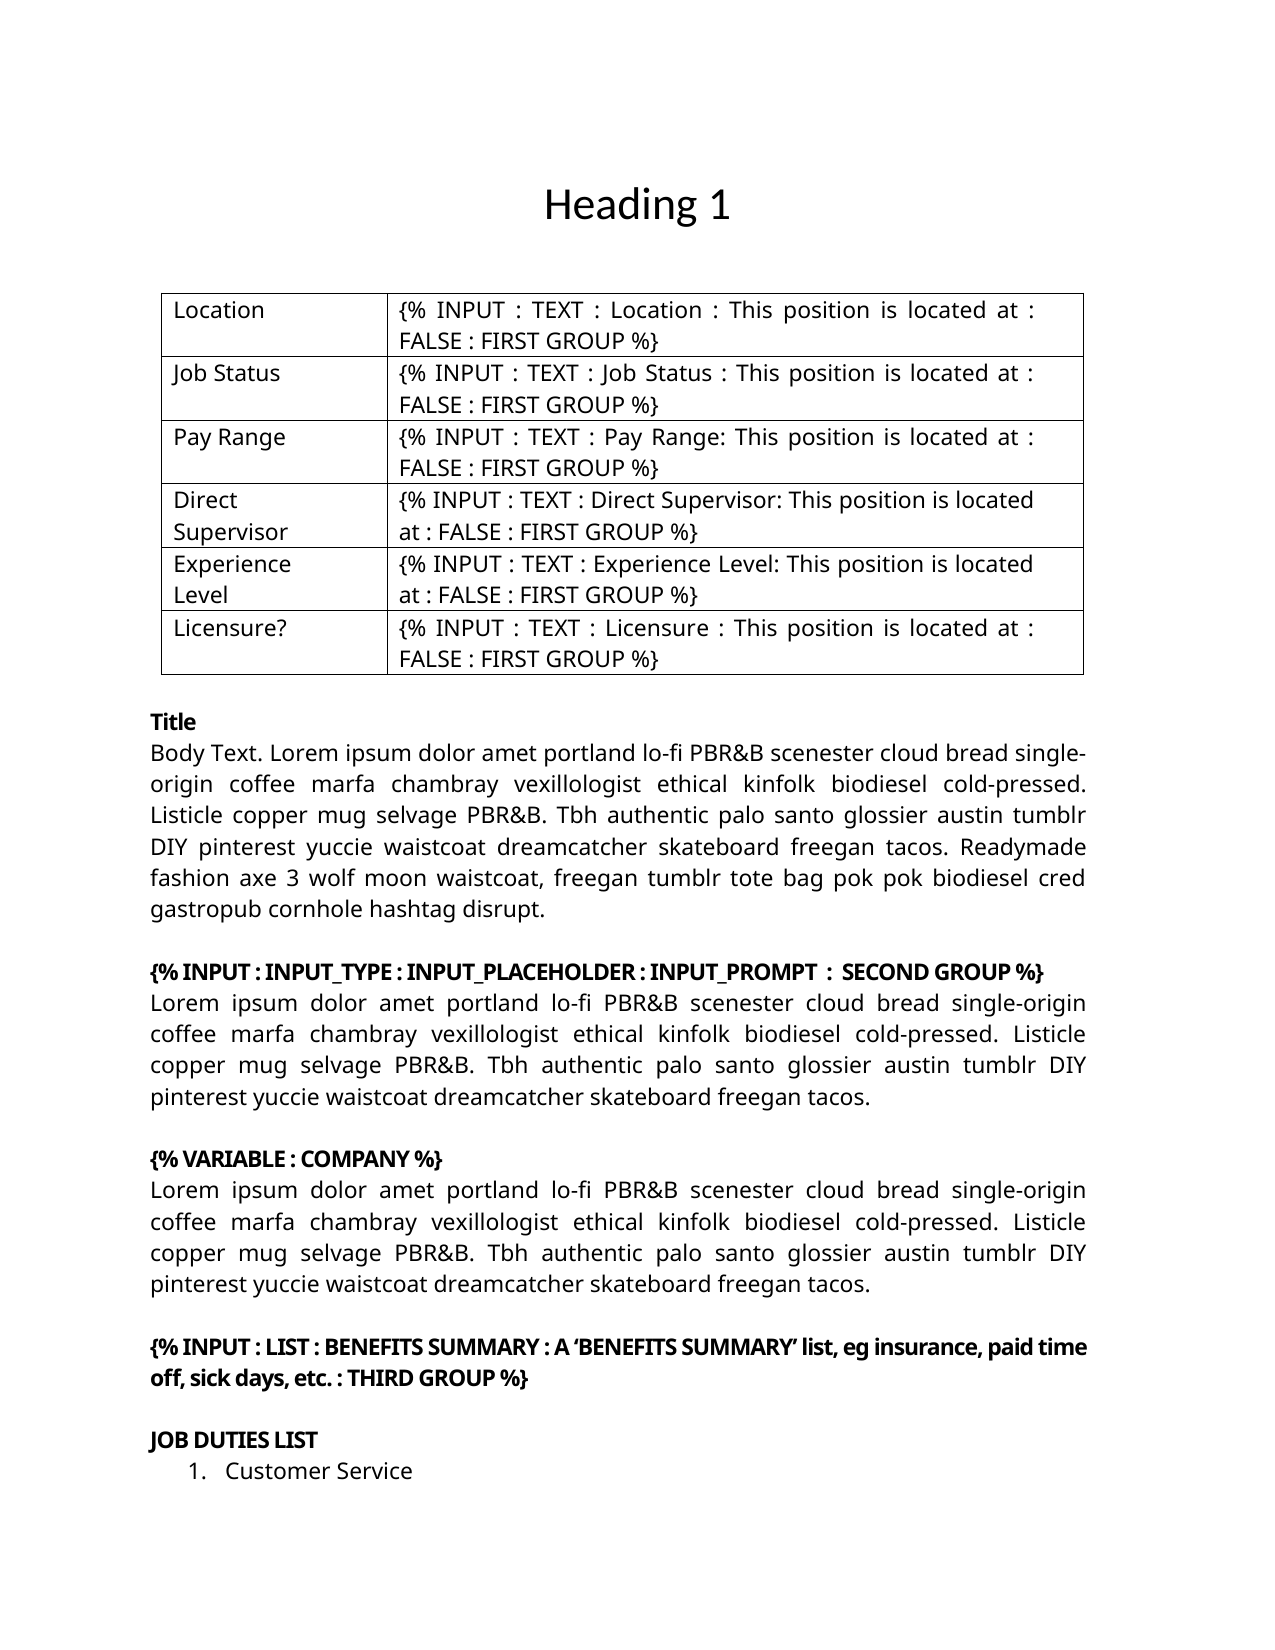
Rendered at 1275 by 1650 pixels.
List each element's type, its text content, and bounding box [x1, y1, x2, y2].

text Body Text. Lorem ipsum dolor amet portland lo-fi PBR&B scenester cloud bread single-origin coffee marfa chambray vexillologist ethical kinfolk biodiesel cold-pressed. Listicle copper mug selvage PBR&B. Tbh authentic palo santo glossier austin tumblr DIY pinterest yuccie waistcoat dreamcatcher skateboard freegan tacos. Readymade fashion axe 3 wolf moon waistcoat, freegan tumblr tote bag pok pok biodiesel cred gastropub cornhole hashtag disrupt. [150, 737, 1087, 924]
title {% INPUT : INPUT_TYPE : INPUT_PLACEHOLDER : INPUT_PROMPT : SECOND GROUP %} [150, 956, 1125, 987]
table_cell Experience Level [162, 548, 387, 610]
table_cell {% INPUT : TEXT : Licensure : This position is located at : FALSE : FIRST GROUP %} [388, 611, 1083, 674]
table_cell Pay Range [162, 421, 387, 483]
table_cell Job Status [162, 357, 387, 420]
title {% VARIABLE : COMPANY %} [150, 1143, 1125, 1174]
table_cell {% INPUT : TEXT : Experience Level: This position is located at : FALSE : FIRST GROUP %} [388, 548, 1083, 610]
text Lorem ipsum dolor amet portland lo-fi PBR&B scenester cloud bread single-origin coffee marfa chambray vexillologist ethical kinfolk biodiesel cold-pressed. Listicle copper mug selvage PBR&B. Tbh authentic palo santo glossier austin tumblr DIY pinterest yuccie waistcoat dreamcatcher skateboard freegan tacos. [150, 987, 1087, 1112]
title {% INPUT : LIST : BENEFITS SUMMARY : A ‘BENEFITS SUMMARY’ list, eg insurance, paid time off, sick days, etc. : THIRD GROUP %} [150, 1331, 1125, 1393]
table_cell {% INPUT : TEXT : Pay Range: This position is located at : FALSE : FIRST GROUP %} [388, 421, 1083, 483]
title JOB DUTIES LIST [150, 1423, 1125, 1455]
subtitle Heading 1 [150, 175, 1125, 231]
text Lorem ipsum dolor amet portland lo-fi PBR&B scenester cloud bread single-origin coffee marfa chambray vexillologist ethical kinfolk biodiesel cold-pressed. Listicle copper mug selvage PBR&B. Tbh authentic palo santo glossier austin tumblr DIY pinterest yuccie waistcoat dreamcatcher skateboard freegan tacos. [150, 1174, 1087, 1299]
table_cell Direct Supervisor [162, 484, 387, 547]
table_cell {% INPUT : TEXT : Job Status : This position is located at : FALSE : FIRST GROUP %} [388, 357, 1083, 420]
table_header {% INPUT : TEXT : Location : This position is located at : FALSE : FIRST GROUP %} [388, 294, 1083, 356]
list Customer Service [187, 1455, 1125, 1486]
table_cell Licensure? [162, 611, 387, 674]
table_cell {% INPUT : TEXT : Direct Supervisor: This position is located at : FALSE : FIRST GROUP %} [388, 484, 1083, 547]
title Title [150, 706, 1125, 737]
table_header Location [162, 294, 387, 356]
